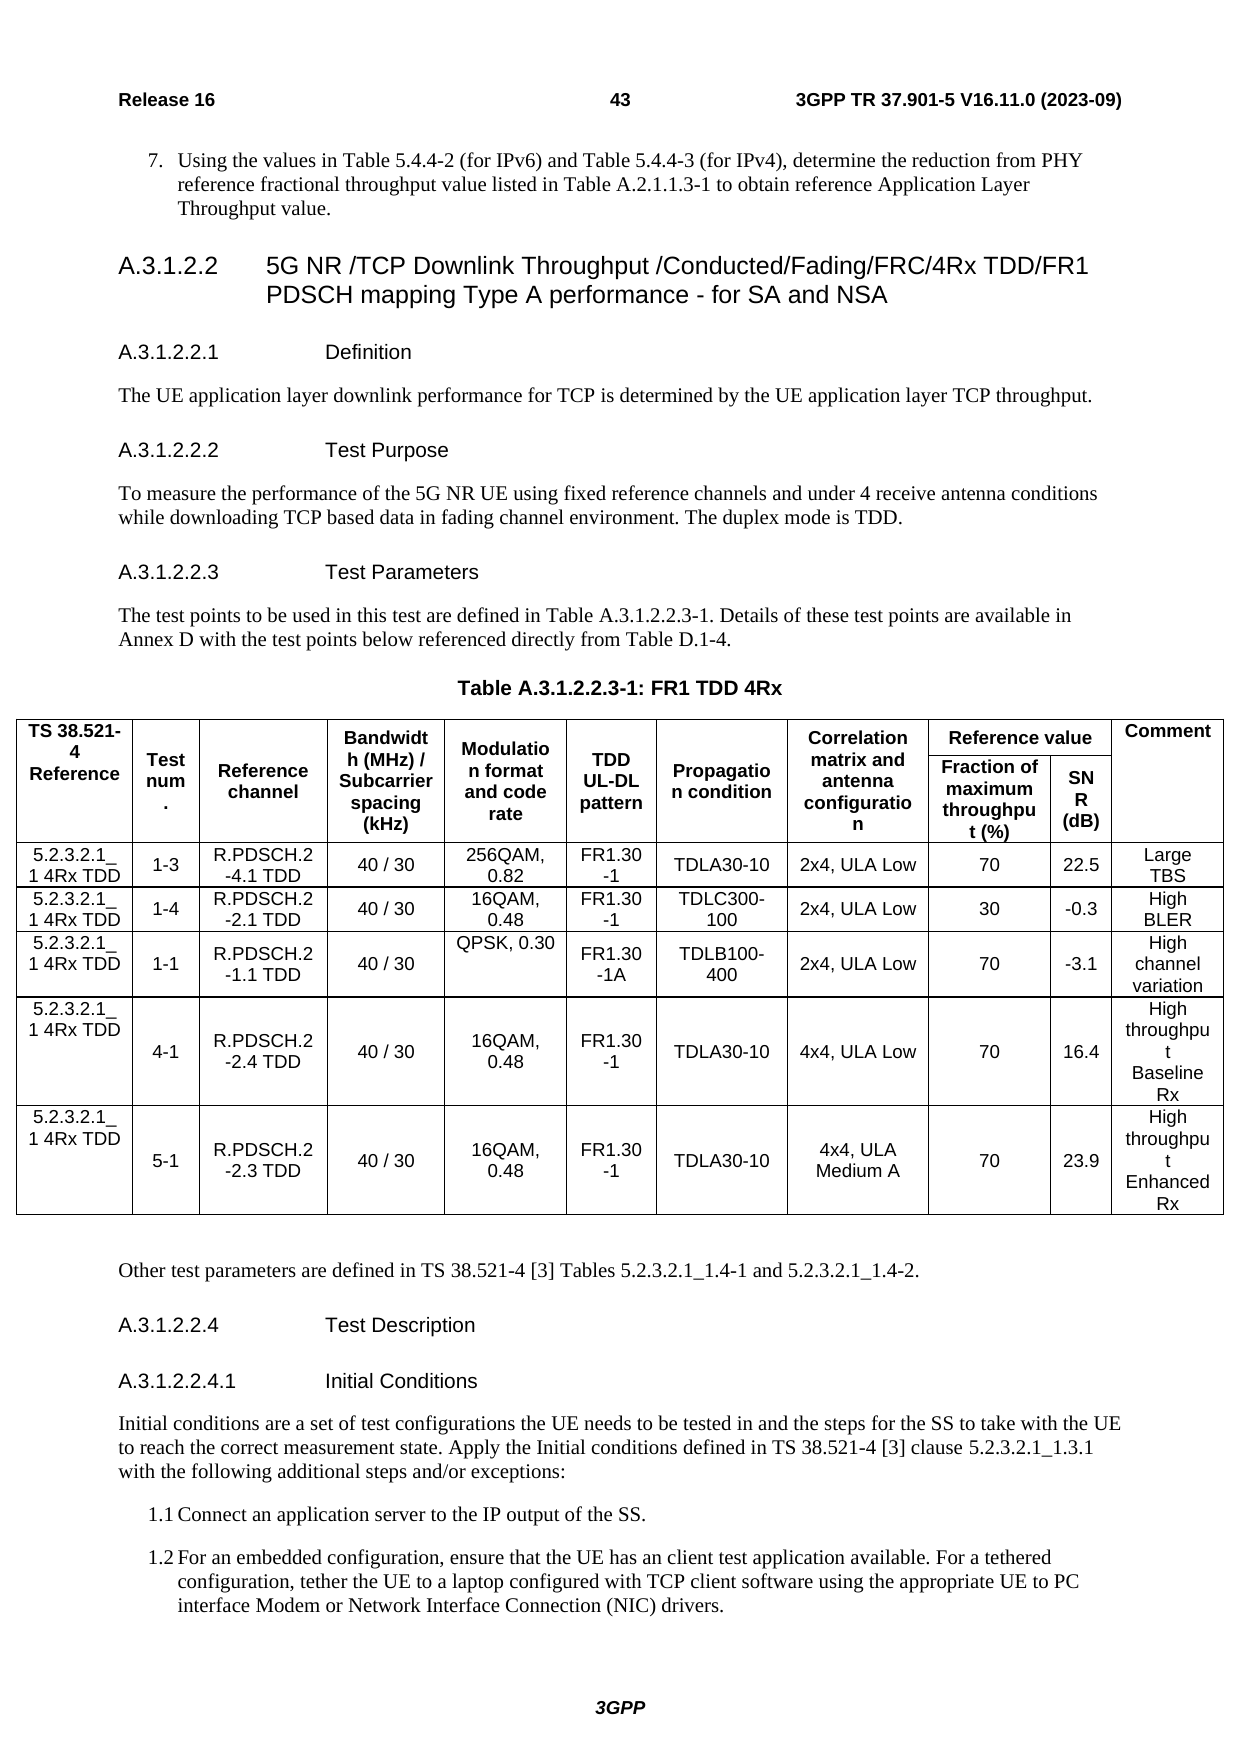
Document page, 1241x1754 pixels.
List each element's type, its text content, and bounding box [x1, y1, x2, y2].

table_header Modulation format and code rate [445, 720, 566, 842]
text A.3.1.2.2.2 Test Purpose [118, 438, 1122, 462]
table_cell High throughput Baseline Rx [1112, 998, 1223, 1105]
table_cell 5.2.3.2.1_1 4Rx TDD [17, 998, 132, 1105]
table_cell 40 / 30 [328, 843, 444, 886]
table_header Reference channel [200, 720, 327, 842]
table_cell 1-4 [133, 888, 199, 931]
table_cell 16.4 [1051, 998, 1111, 1105]
text The test points to be used in this test are defined in Table A.3.1.2.2.3-1. Details of these test points are available in Annex D with the test points below referenced directly from Table D.1-4. [118, 603, 1122, 651]
table_cell FR1.30-1 [567, 1106, 656, 1214]
table_cell SNR (dB) [1051, 756, 1111, 842]
table_cell 1-3 [133, 843, 199, 886]
table_header Reference value [929, 720, 1111, 755]
text To measure the performance of the 5G NR UE using fixed reference channels and under 4 receive antenna conditions while downloading TCP based data in fading channel environment. The duplex mode is TDD. [118, 481, 1122, 529]
text Initial conditions are a set of test configurations the UE needs to be tested in and the steps for the SS to take with the UE to reach the correct measurement state. Apply the Initial conditions defined in TS 38.521-4 [3] clause 5.2.3.2.1_1.3.1 with the following additional steps and/or exceptions: [118, 1411, 1122, 1483]
text A.3.1.2.2.1 Definition [118, 340, 1122, 364]
table_cell R.PDSCH.2-2.1 TDD [200, 888, 327, 931]
table_cell R.PDSCH.2-2.3 TDD [200, 1106, 327, 1214]
table_cell FR1.30-1 [567, 888, 656, 931]
table_cell 5.2.3.2.1_1 4Rx TDD [17, 843, 132, 886]
table_cell -3.1 [1051, 932, 1111, 996]
table_cell TDLA30-10 [657, 1106, 787, 1214]
table_cell TDLB100-400 [657, 932, 787, 996]
table_cell R.PDSCH.2-1.1 TDD [200, 932, 327, 996]
table_header Test num. [133, 720, 199, 842]
table_cell 2x4, ULA Low [788, 888, 928, 931]
table_header Bandwidth (MHz) / Subcarrier spacing (kHz) [328, 720, 444, 842]
table_cell FR1.30-1 [567, 843, 656, 886]
table_cell 2x4, ULA Low [788, 932, 928, 996]
text The UE application layer downlink performance for TCP is determined by the UE application layer TCP throughput. [118, 383, 1122, 407]
table_header Propagation condition [657, 720, 787, 842]
table_cell 22.5 [1051, 843, 1111, 886]
table_cell High channel variation [1112, 932, 1223, 996]
text A.3.1.2.2.3 Test Parameters [118, 560, 1122, 584]
table_cell 256QAM, 0.82 [445, 843, 566, 886]
text A.3.1.2.2.4.1 Initial Conditions [118, 1368, 1122, 1392]
table_cell 2x4, ULA Low [788, 843, 928, 886]
table_cell 5.2.3.2.1_1 4Rx TDD [17, 1106, 132, 1214]
table_header Comment [1112, 720, 1223, 842]
table_cell 30 [929, 888, 1050, 931]
table_cell FR1.30-1 [567, 998, 656, 1105]
table_cell 4x4, ULA Medium A [788, 1106, 928, 1214]
table_cell R.PDSCH.2-4.1 TDD [200, 843, 327, 886]
table_cell 5-1 [133, 1106, 199, 1214]
table_cell 70 [929, 932, 1050, 996]
table_cell 40 / 30 [328, 932, 444, 996]
text 1.1 Connect an application server to the IP output of the SS. [148, 1502, 1122, 1526]
table_cell High BLER [1112, 888, 1223, 931]
table_cell 70 [929, 1106, 1050, 1214]
text Other test parameters are defined in TS 38.521-4 [3] Tables 5.2.3.2.1_1.4-1 and 5.2.3.2.1_1.4-2. [118, 1258, 1122, 1282]
table_cell 40 / 30 [328, 888, 444, 931]
table_cell 1-1 [133, 932, 199, 996]
table_cell 4x4, ULA Low [788, 998, 928, 1105]
table_cell 16QAM, 0.48 [445, 1106, 566, 1214]
subtitle A.3.1.2.2 5G NR /TCP Downlink Throughput /Conducted/Fading/FRC/4Rx TDD/FR1 PDSCH mapping Type A performance - for SA and NSA [118, 251, 1122, 309]
table_header TDD UL-DL pattern [567, 720, 656, 842]
text 7. Using the values in Table 5.4.4-2 (for IPv6) and Table 5.4.4-3 (for IPv4), determine the reduction from PHY reference fractional throughput value listed in Table A.2.1.1.3-1 to obtain reference Application Layer Throughput value. [148, 148, 1122, 220]
table_cell 70 [929, 998, 1050, 1105]
table_cell TDLC300-100 [657, 888, 787, 931]
table_cell 16QAM, 0.48 [445, 998, 566, 1105]
table_cell High throughput Enhanced Rx [1112, 1106, 1223, 1214]
table_cell Large TBS [1112, 843, 1223, 886]
table_cell 4-1 [133, 998, 199, 1105]
table_cell -0.3 [1051, 888, 1111, 931]
table_cell TDLA30-10 [657, 998, 787, 1105]
table_cell 5.2.3.2.1_1 4Rx TDD [17, 888, 132, 931]
table_cell 16QAM, 0.48 [445, 888, 566, 931]
table_cell 40 / 30 [328, 998, 444, 1105]
table_cell TDLA30-10 [657, 843, 787, 886]
text A.3.1.2.2.4 Test Description [118, 1313, 1122, 1337]
table_cell 40 / 30 [328, 1106, 444, 1214]
table_cell 5.2.3.2.1_1 4Rx TDD [17, 932, 132, 996]
table_cell FR1.30-1A [567, 932, 656, 996]
table_cell 23.9 [1051, 1106, 1111, 1214]
text 1.2 For an embedded configuration, ensure that the UE has an client test application available. For a tethered configuration, tether the UE to a laptop configured with TCP client software using the appropriate UE to PC interface Modem or Network Interface Connection (NIC) drivers. [148, 1545, 1122, 1617]
table_header Correlation matrix and antenna configuration [788, 720, 928, 842]
table_header TS 38.521-4 Reference [17, 720, 132, 842]
table_cell R.PDSCH.2-2.4 TDD [200, 998, 327, 1105]
text Table A.3.1.2.2.3-1: FR1 TDD 4Rx [118, 676, 1122, 700]
table_cell 70 [929, 843, 1050, 886]
table_cell QPSK, 0.30 [445, 932, 566, 996]
table_cell Fraction of maximum throughput (%) [929, 756, 1050, 842]
